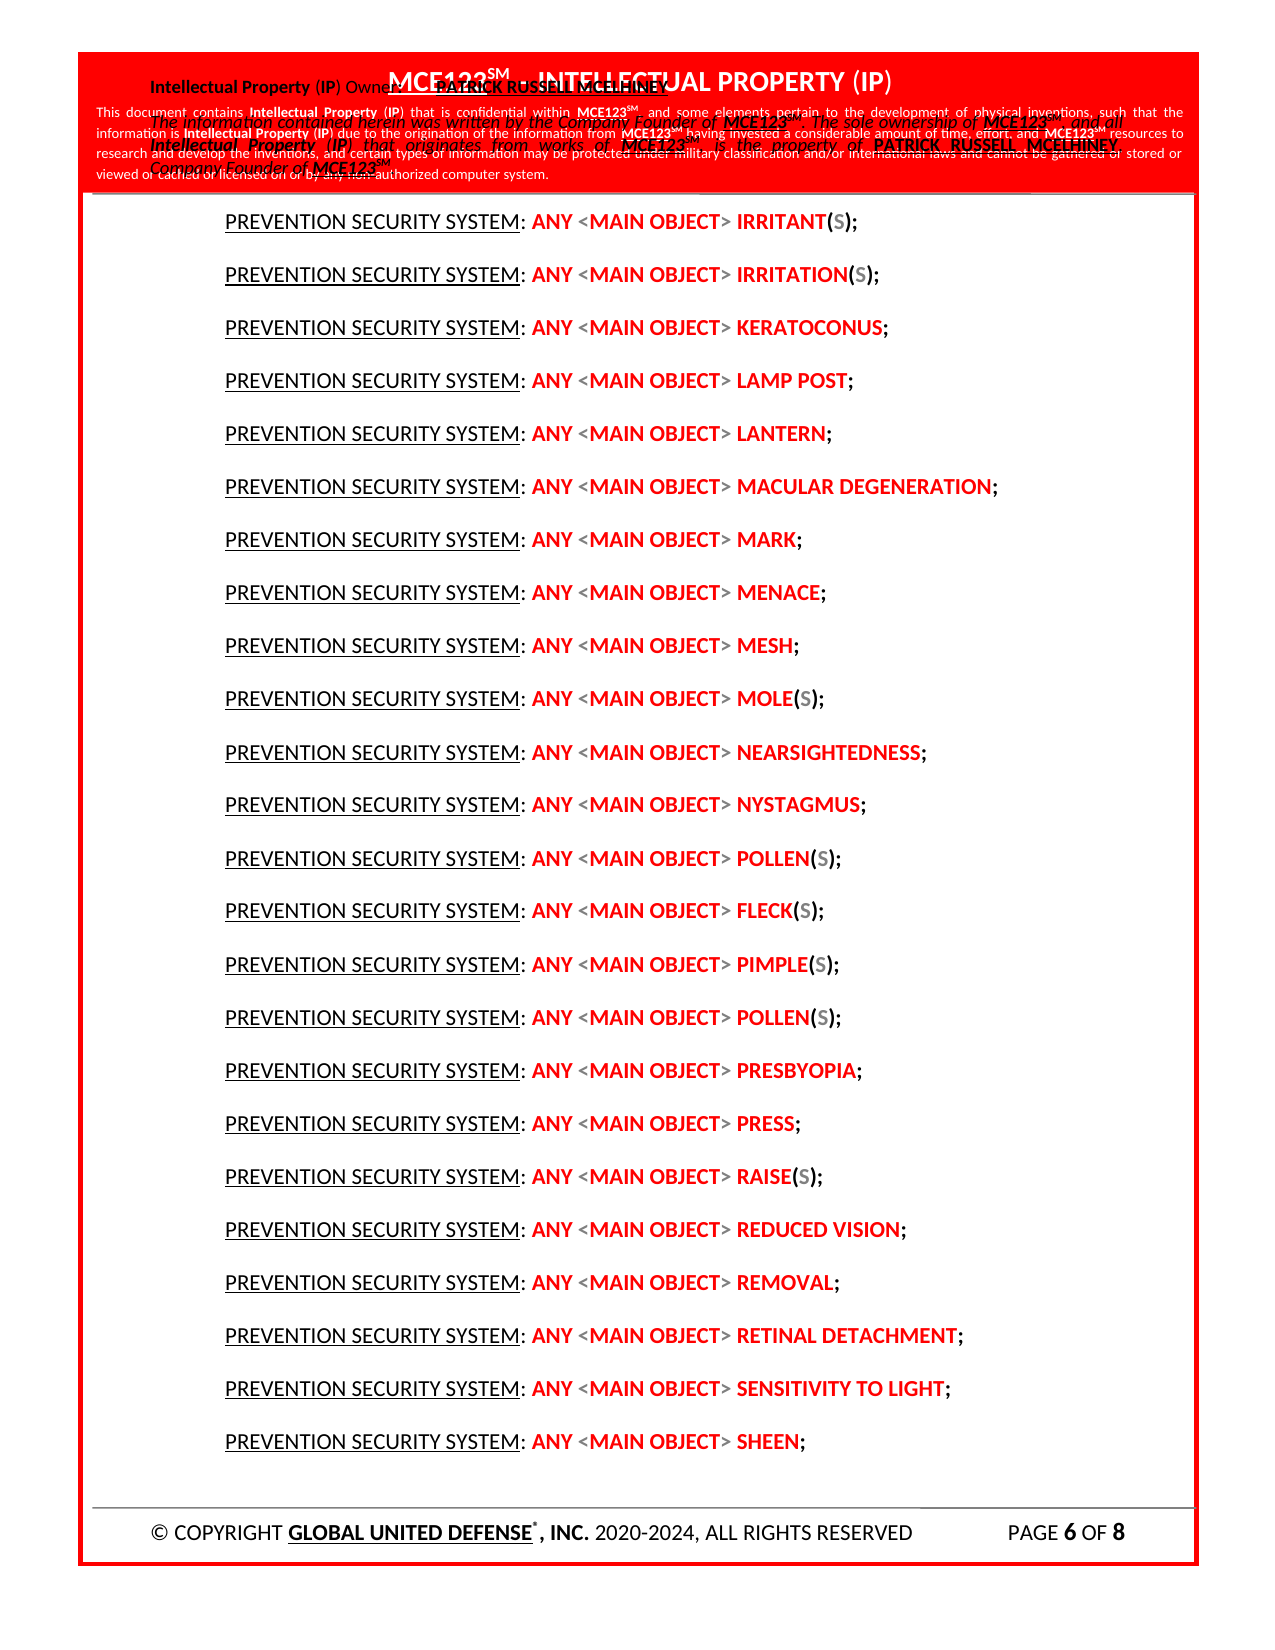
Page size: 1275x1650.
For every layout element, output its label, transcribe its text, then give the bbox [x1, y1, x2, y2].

text PREVENTION SECURITY SYSTEM: ANY <MAIN OBJECT> PRESBYOPIA; [225, 1056, 1125, 1084]
text PREVENTION SECURITY SYSTEM: ANY <MAIN OBJECT> MESH; [225, 632, 1125, 659]
text PREVENTION SECURITY SYSTEM: ANY <MAIN OBJECT> SHEEN; [225, 1427, 1125, 1455]
text PREVENTION SECURITY SYSTEM: ANY <MAIN OBJECT> NYSTAGMUS; [225, 791, 1125, 819]
text PREVENTION SECURITY SYSTEM: ANY <MAIN OBJECT> POLLEN(S); [225, 1003, 1125, 1031]
text PREVENTION SECURITY SYSTEM: ANY <MAIN OBJECT> NEARSIGHTEDNESS; [225, 738, 1125, 766]
text PREVENTION SECURITY SYSTEM: ANY <MAIN OBJECT> KERATOCONUS; [225, 313, 1125, 341]
text PREVENTION SECURITY SYSTEM: ANY <MAIN OBJECT> IRRITATION(S); [225, 260, 1125, 288]
text PREVENTION SECURITY SYSTEM: ANY <MAIN OBJECT> MENACE; [225, 578, 1125, 607]
text PREVENTION SECURITY SYSTEM: ANY <MAIN OBJECT> LAMP POST; [225, 366, 1125, 394]
text PREVENTION SECURITY SYSTEM: ANY <MAIN OBJECT> SENSITIVITY TO LIGHT; [225, 1374, 1125, 1402]
text PREVENTION SECURITY SYSTEM: ANY <MAIN OBJECT> POLLEN(S); [225, 844, 1125, 872]
text PREVENTION SECURITY SYSTEM: ANY <MAIN OBJECT> RAISE(S); [225, 1162, 1125, 1190]
text PREVENTION SECURITY SYSTEM: ANY <MAIN OBJECT> REMOVAL; [225, 1268, 1125, 1296]
text PREVENTION SECURITY SYSTEM: ANY <MAIN OBJECT> MARK; [225, 526, 1125, 553]
text PREVENTION SECURITY SYSTEM: ANY <MAIN OBJECT> MOLE(S); [225, 684, 1125, 713]
text PREVENTION SECURITY SYSTEM: ANY <MAIN OBJECT> PIMPLE(S); [225, 950, 1125, 978]
text PREVENTION SECURITY SYSTEM: ANY <MAIN OBJECT> REDUCED VISION; [225, 1215, 1125, 1243]
text PREVENTION SECURITY SYSTEM: ANY <MAIN OBJECT> MACULAR DEGENERATION; [225, 472, 1125, 501]
text PREVENTION SECURITY SYSTEM: ANY <MAIN OBJECT> PRESS; [225, 1109, 1125, 1137]
text PREVENTION SECURITY SYSTEM: ANY <MAIN OBJECT> IRRITANT(S); [225, 207, 1125, 235]
text PREVENTION SECURITY SYSTEM: ANY <MAIN OBJECT> RETINAL DETACHMENT; [225, 1321, 1125, 1349]
text PREVENTION SECURITY SYSTEM: ANY <MAIN OBJECT> FLECK(S); [225, 897, 1125, 925]
text PREVENTION SECURITY SYSTEM: ANY <MAIN OBJECT> LANTERN; [225, 419, 1125, 447]
